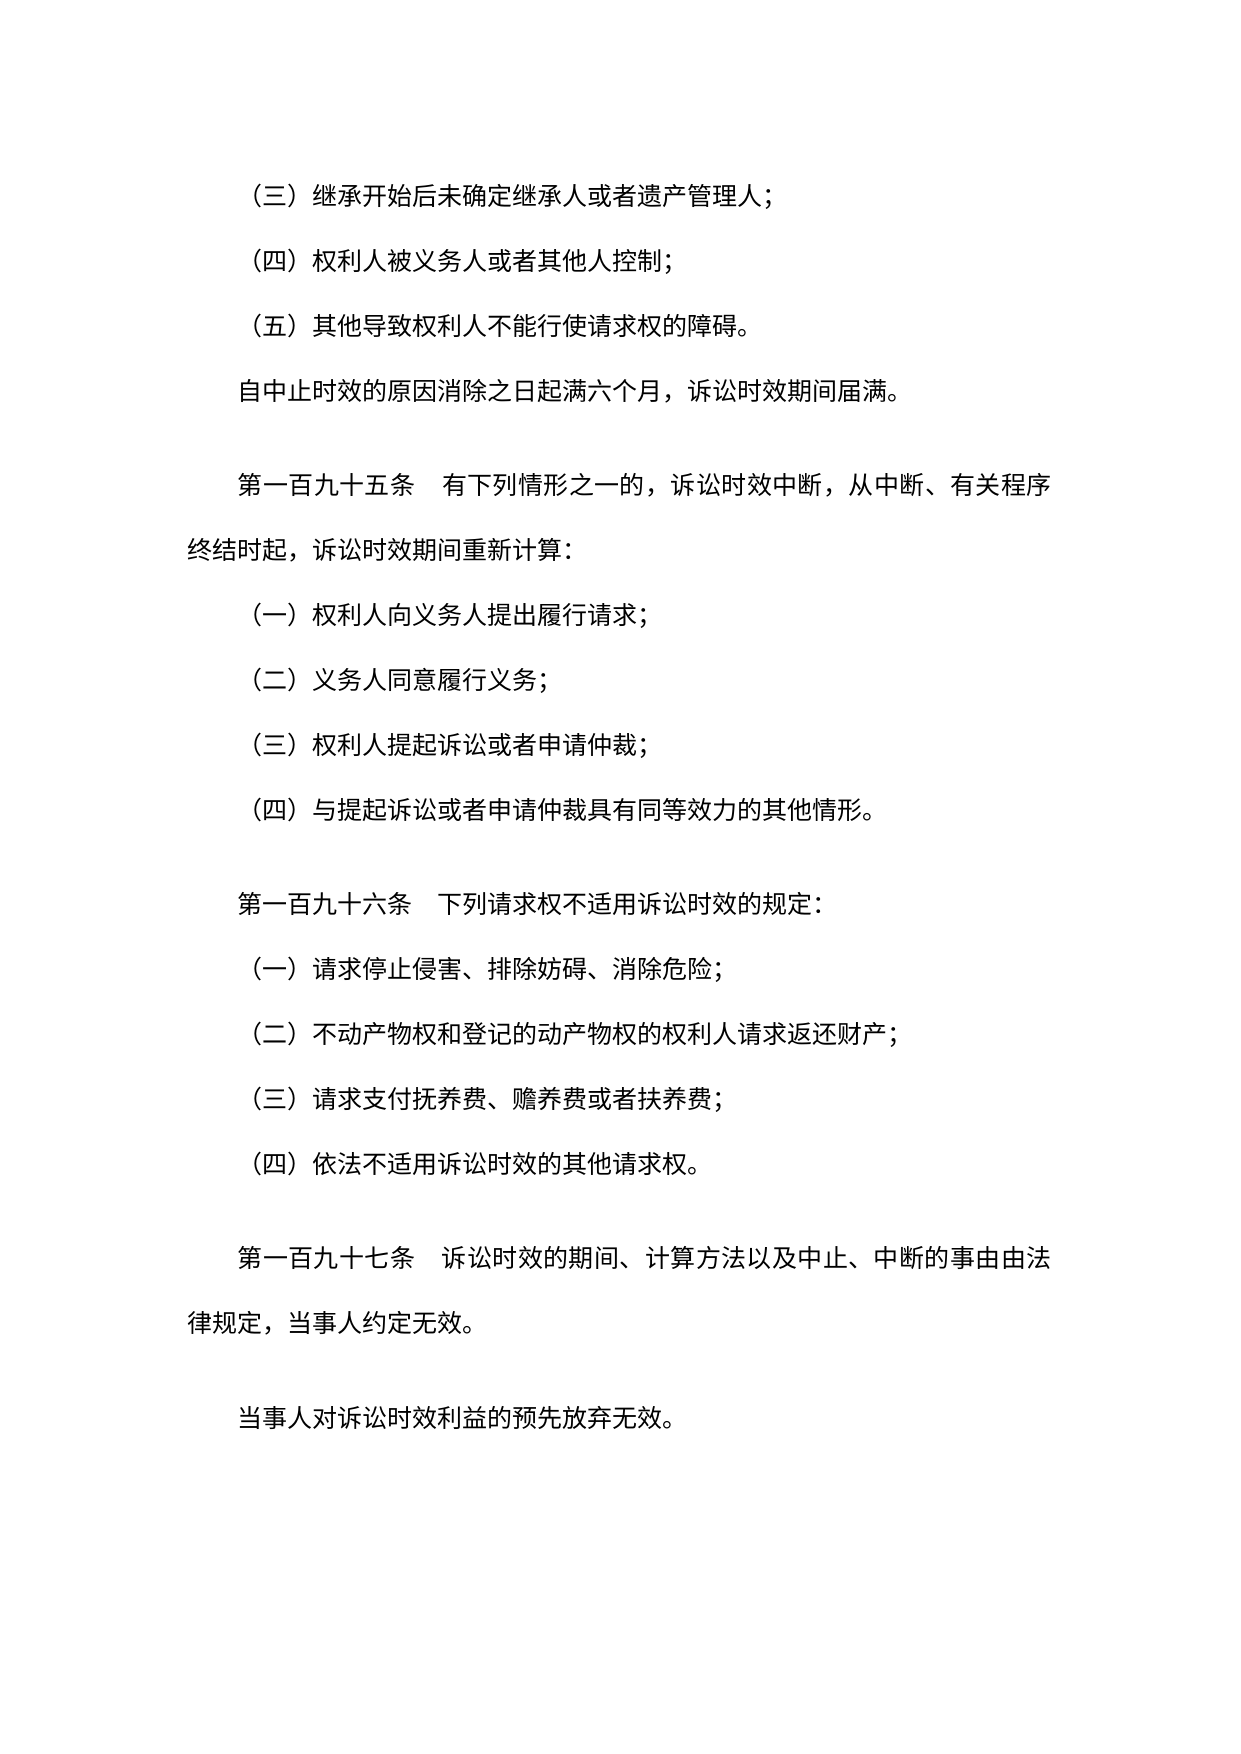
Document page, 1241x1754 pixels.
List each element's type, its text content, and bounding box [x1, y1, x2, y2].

text （三）请求支付抚养费、赡养费或者扶养费； [187, 1065, 1053, 1130]
text （四）依法不适用诉讼时效的其他请求权。 [187, 1130, 1053, 1195]
text （三）继承开始后未确定继承人或者遗产管理人； [187, 162, 1053, 227]
text （一）权利人向义务人提出履行请求； [187, 581, 1053, 646]
text （五）其他导致权利人不能行使请求权的障碍。 [187, 292, 1053, 357]
text 第一百九十六条 下列请求权不适用诉讼时效的规定： [187, 870, 1053, 935]
text （二）义务人同意履行义务； [187, 646, 1053, 711]
text （四）与提起诉讼或者申请仲裁具有同等效力的其他情形。 [187, 776, 1053, 841]
text （二）不动产物权和登记的动产物权的权利人请求返还财产； [187, 1000, 1053, 1065]
text （四）权利人被义务人或者其他人控制； [187, 227, 1053, 292]
text 当事人对诉讼时效利益的预先放弃无效。 [187, 1384, 1053, 1449]
text （三）权利人提起诉讼或者申请仲裁； [187, 711, 1053, 776]
text 第一百九十五条 有下列情形之一的，诉讼时效中断，从中断、有关程序终结时起，诉讼时效期间重新计算： [187, 451, 1053, 581]
text 第一百九十七条 诉讼时效的期间、计算方法以及中止、中断的事由由法律规定，当事人约定无效。 [187, 1224, 1053, 1354]
text 自中止时效的原因消除之日起满六个月，诉讼时效期间届满。 [187, 357, 1053, 422]
text （一）请求停止侵害、排除妨碍、消除危险； [187, 935, 1053, 1000]
